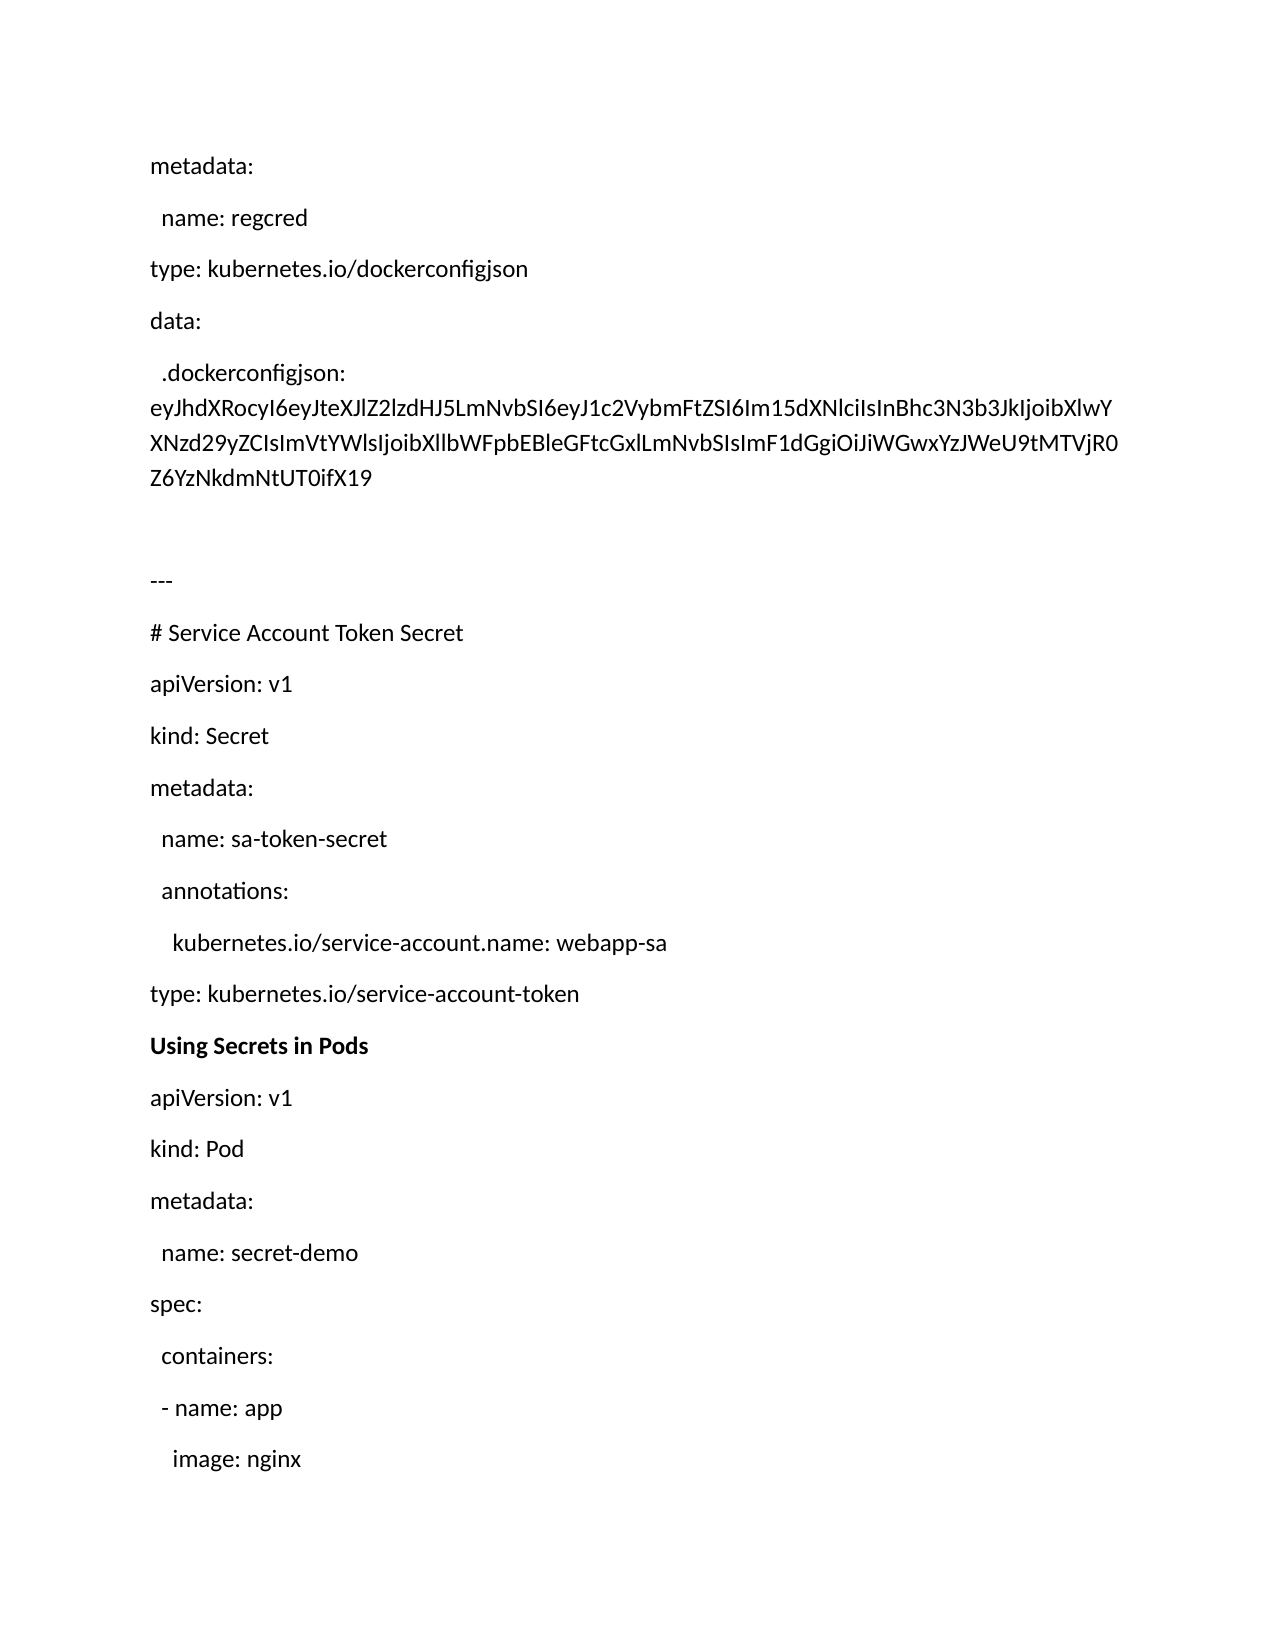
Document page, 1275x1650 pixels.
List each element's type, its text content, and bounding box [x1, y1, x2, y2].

text metadata: [150, 1185, 1125, 1216]
text data: [150, 305, 1125, 336]
text metadata: [150, 150, 1125, 181]
text name: secret-demo [150, 1237, 1125, 1267]
text - name: app [150, 1392, 1125, 1422]
text type: kubernetes.io/dockerconfigjson [150, 253, 1125, 284]
text containers: [150, 1340, 1125, 1371]
text spec: [150, 1288, 1125, 1319]
text kubernetes.io/service-account.name: webapp-sa [150, 927, 1125, 957]
text --- [150, 565, 1125, 596]
text image: nginx [150, 1443, 1125, 1474]
text kind: Pod [150, 1133, 1125, 1164]
text .dockerconfigjson: eyJhdXRocyI6eyJteXJlZ2lzdHJ5LmNvbSI6eyJ1c2VybmFtZSI6Im15dXNlciIsInBhc3N3b3JkIjoibXlwYXNzd29yZCIsImVtYWlsIjoibXllbWFpbEBleGFtcGxlLmNvbSIsImF1dGgiOiJiWGwxYzJWeU9tMTVjR0Z6YzNkdmNtUT0ifX19 [150, 357, 1125, 492]
text type: kubernetes.io/service-account-token [150, 978, 1125, 1009]
text Using Secrets in Pods [150, 1030, 1125, 1061]
text metadata: [150, 772, 1125, 802]
text annotations: [150, 875, 1125, 906]
text apiVersion: v1 [150, 668, 1125, 699]
text apiVersion: v1 [150, 1082, 1125, 1112]
text name: sa-token-secret [150, 823, 1125, 854]
text kind: Secret [150, 720, 1125, 751]
text # Service Account Token Secret [150, 617, 1125, 647]
text name: regcred [150, 202, 1125, 232]
